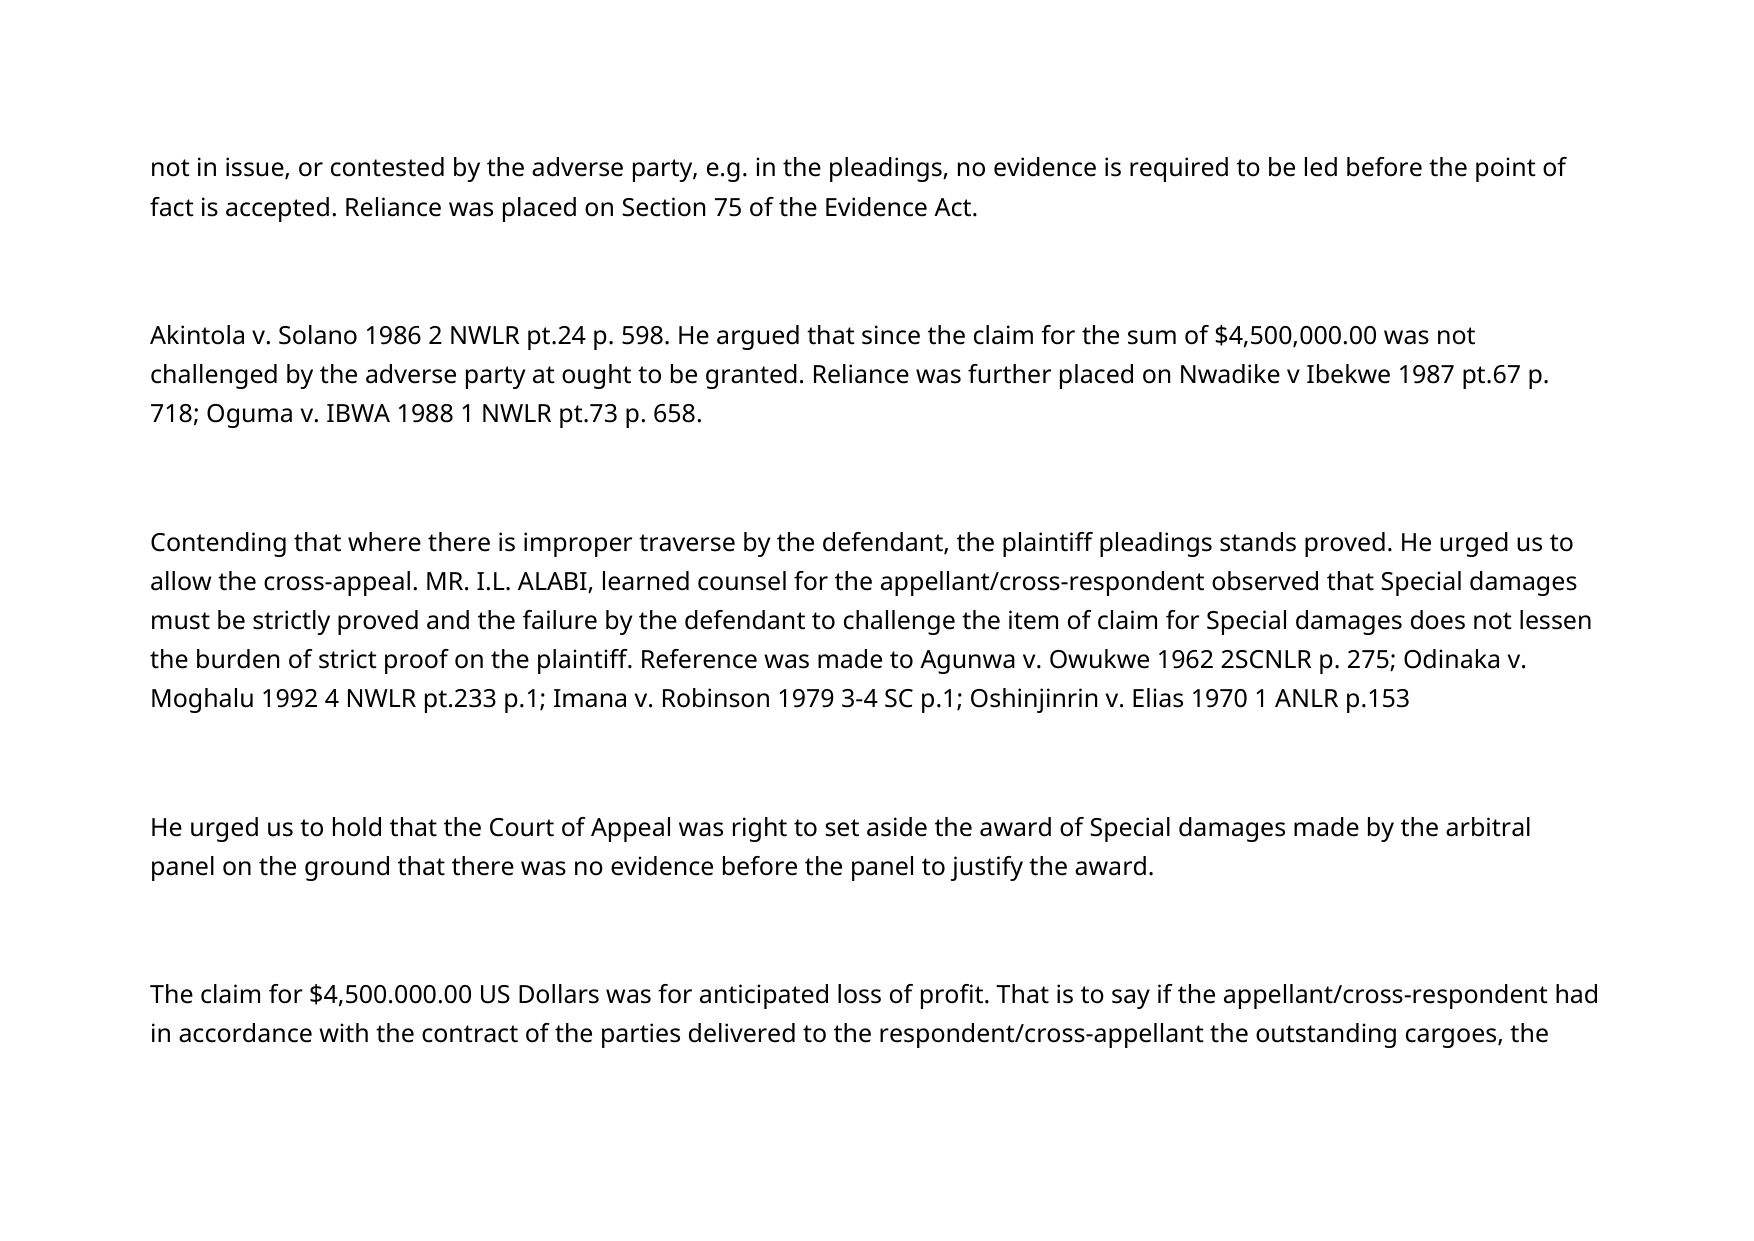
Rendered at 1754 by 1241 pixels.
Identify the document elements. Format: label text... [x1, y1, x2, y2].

text He urged us to hold that the Court of Appeal was right to set aside the award of Special damages made by the arbitral panel on the ground that there was no evidence before the panel to justify the award. [150, 809, 1604, 882]
text Contending that where there is improper traverse by the defendant, the plaintiff pleadings stands proved. He urged us to allow the cross-appeal. MR. I.L. ALABI, learned counsel for the appellant/cross-respondent observed that Special damages must be strictly proved and the failure by the defendant to challenge the item of claim for Special damages does not lessen the burden of strict proof on the plaintiff. Reference was made to Agunwa v. Owukwe 1962 2SCNLR p. 275; Odinaka v. Moghalu 1992 4 NWLR pt.233 p.1; Imana v. Robinson 1979 3-4 SC p.1; Oshinjinrin v. Elias 1970 1 ANLR p.153 [150, 524, 1604, 715]
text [150, 150, 1604, 223]
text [150, 977, 1604, 1050]
text Akintola v. Solano 1986 2 NWLR pt.24 p. 598. He argued that since the claim for the sum of $4,500,000.00 was not challenged by the adverse party at ought to be granted. Reliance was further placed on Nwadike v Ibekwe 1987 pt.67 p. 718; Oguma v. IBWA 1988 1 NWLR pt.73 p. 658. [150, 317, 1604, 430]
